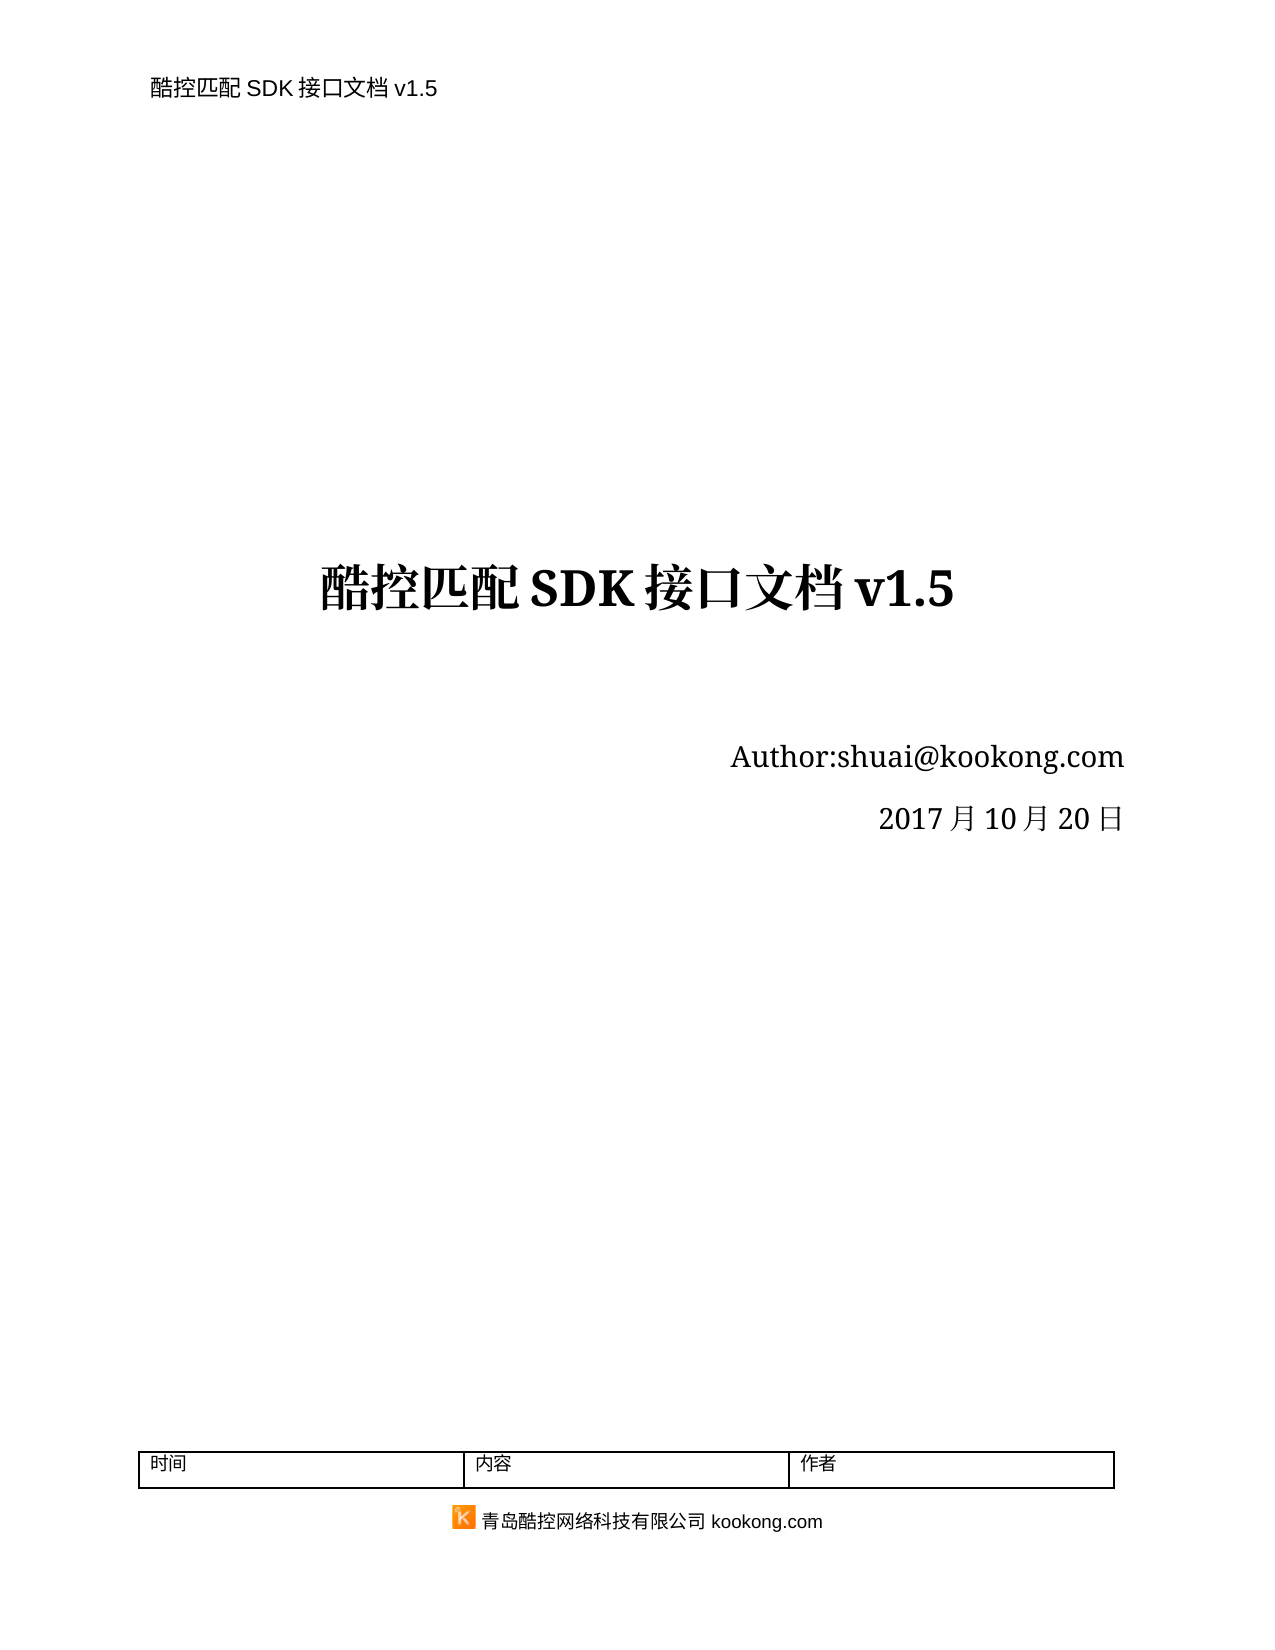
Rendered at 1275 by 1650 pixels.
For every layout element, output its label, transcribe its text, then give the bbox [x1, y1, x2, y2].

table_header 时间 [140, 1453, 463, 1487]
text 2017月10月20日 [150, 796, 1125, 838]
table_header 作者 [790, 1453, 1113, 1487]
text 酷控匹配SDK接口文档v1.5 [150, 549, 1125, 621]
text Author:shuai@kookong.com [150, 736, 1125, 776]
picture [452, 1505, 476, 1529]
table_header 内容 [465, 1453, 788, 1487]
